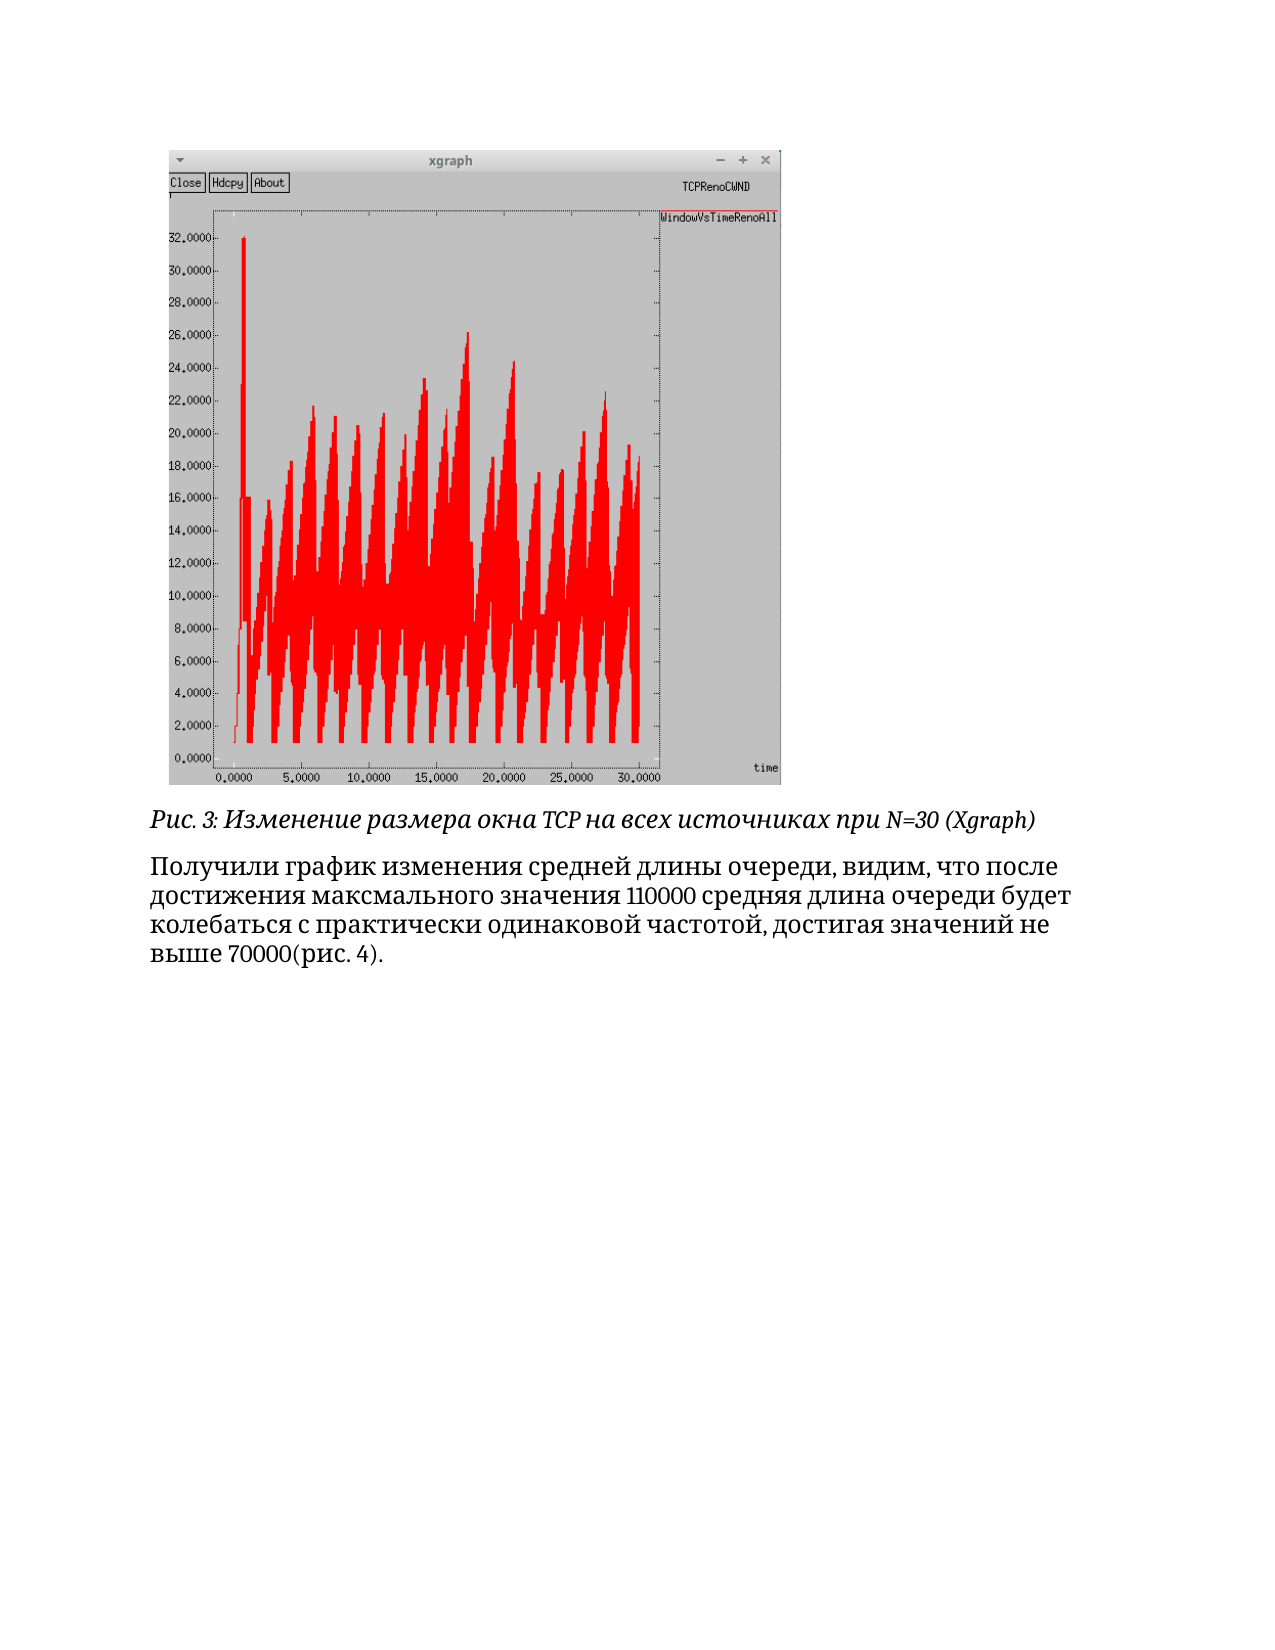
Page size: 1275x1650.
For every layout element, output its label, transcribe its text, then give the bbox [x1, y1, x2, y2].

text Рис. 3: Изменение размера окна TCP на всех источниках при N=30 (Xgraph) [150, 806, 1125, 834]
text Получили график изменения средней длины очереди, видим, что после достижения максмального значения 110000 средняя длина очереди будет колебаться с практически одинаковой частотой, достигая значений не выше 70000(рис. 4). [150, 853, 1125, 968]
picture [168, 150, 782, 785]
